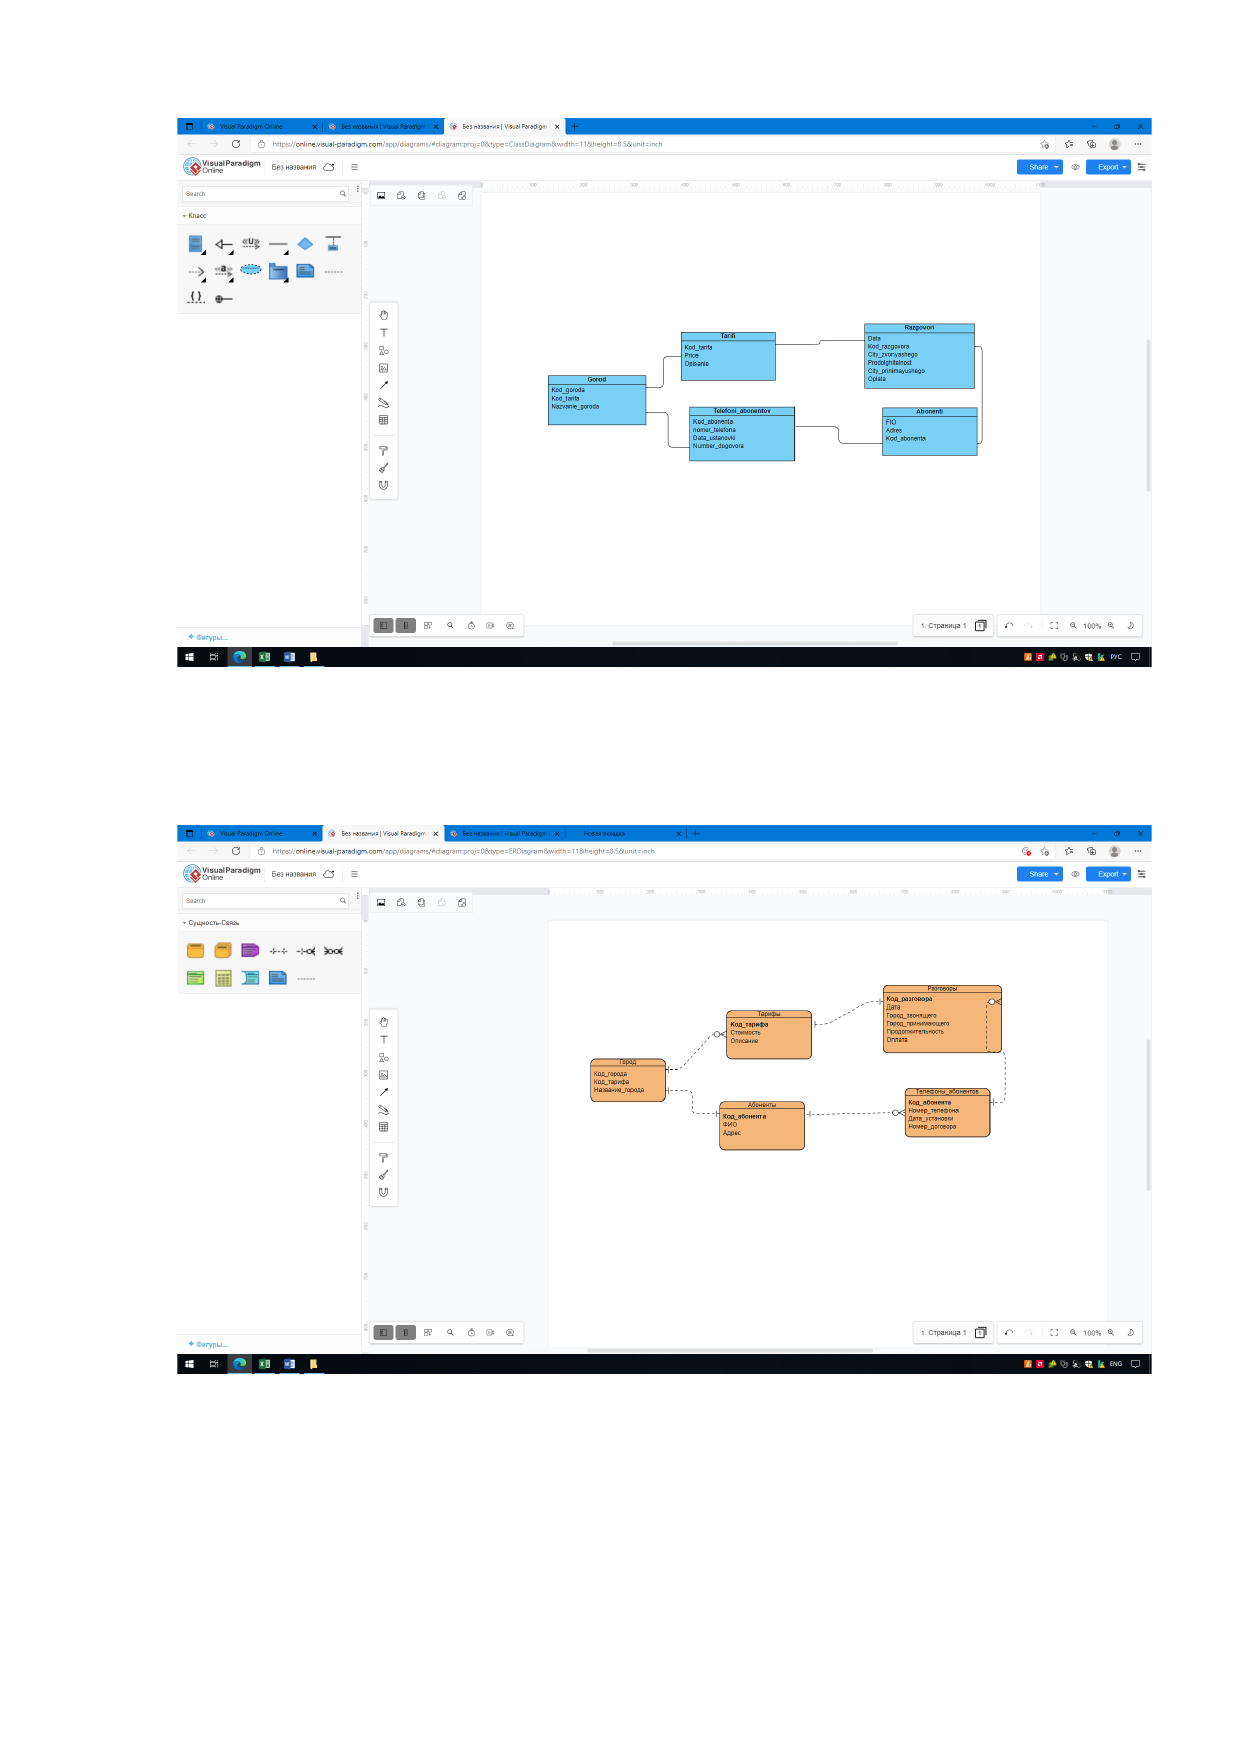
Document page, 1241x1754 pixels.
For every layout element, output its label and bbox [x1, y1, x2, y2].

picture [177, 118, 1152, 667]
picture [177, 825, 1152, 1374]
